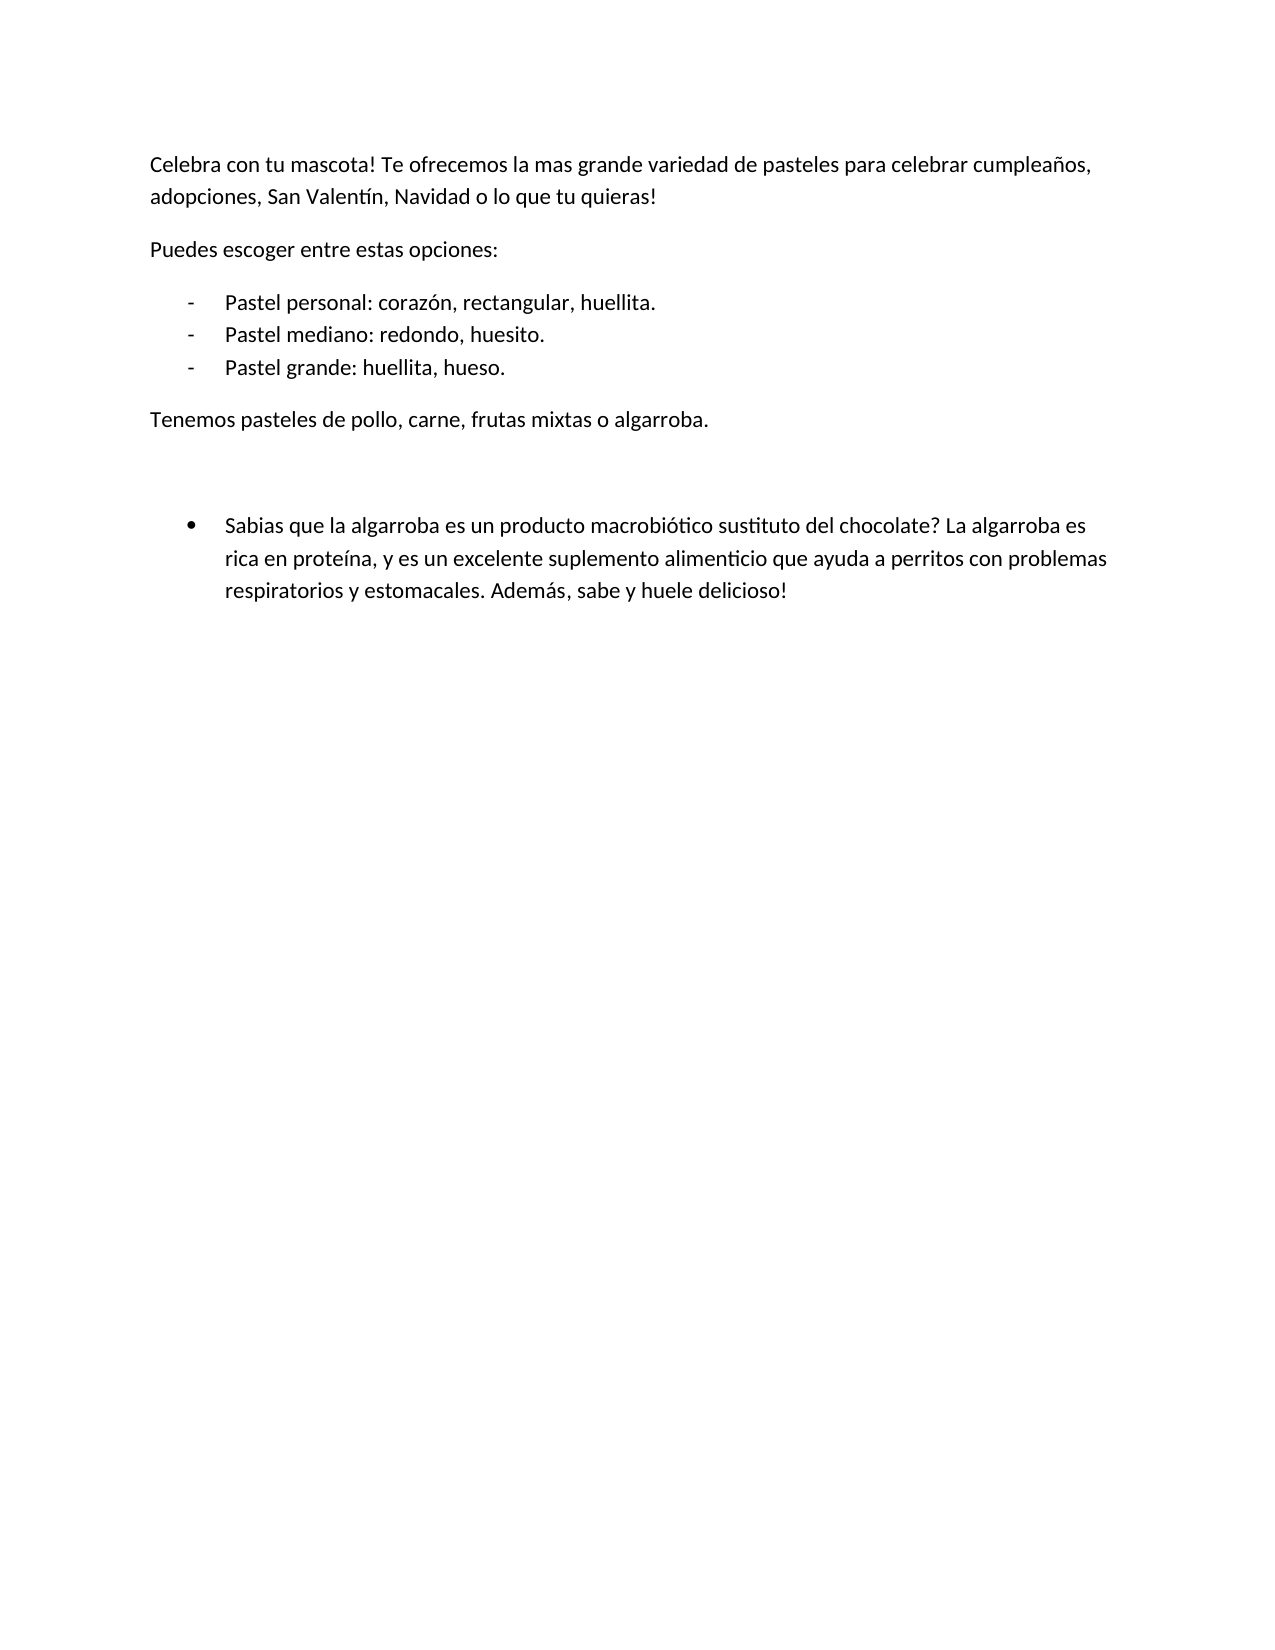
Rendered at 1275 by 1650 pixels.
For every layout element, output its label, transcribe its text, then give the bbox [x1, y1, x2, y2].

list Pastel grande: huellita, hueso. [187, 353, 1125, 381]
text Puedes escoger entre estas opciones: [150, 235, 1125, 263]
text Celebra con tu mascota! Te ofrecemos la mas grande variedad de pasteles para celebrar cumpleaños, adopciones, San Valentín, Navidad o lo que tu quieras! [150, 150, 1125, 210]
list Sabias que la algarroba es un producto macrobiótico sustituto del chocolate? La algarroba es rica en proteína, y es un excelente suplemento alimenticio que ayuda a perritos con problemas respiratorios y estomacales. Además, sabe y huele delicioso! [187, 512, 1125, 604]
list Pastel personal: corazón, rectangular, huellita. [187, 288, 1125, 316]
list Pastel mediano: redondo, huesito. [187, 320, 1125, 348]
text Tenemos pasteles de pollo, carne, frutas mixtas o algarroba. [150, 406, 1125, 434]
